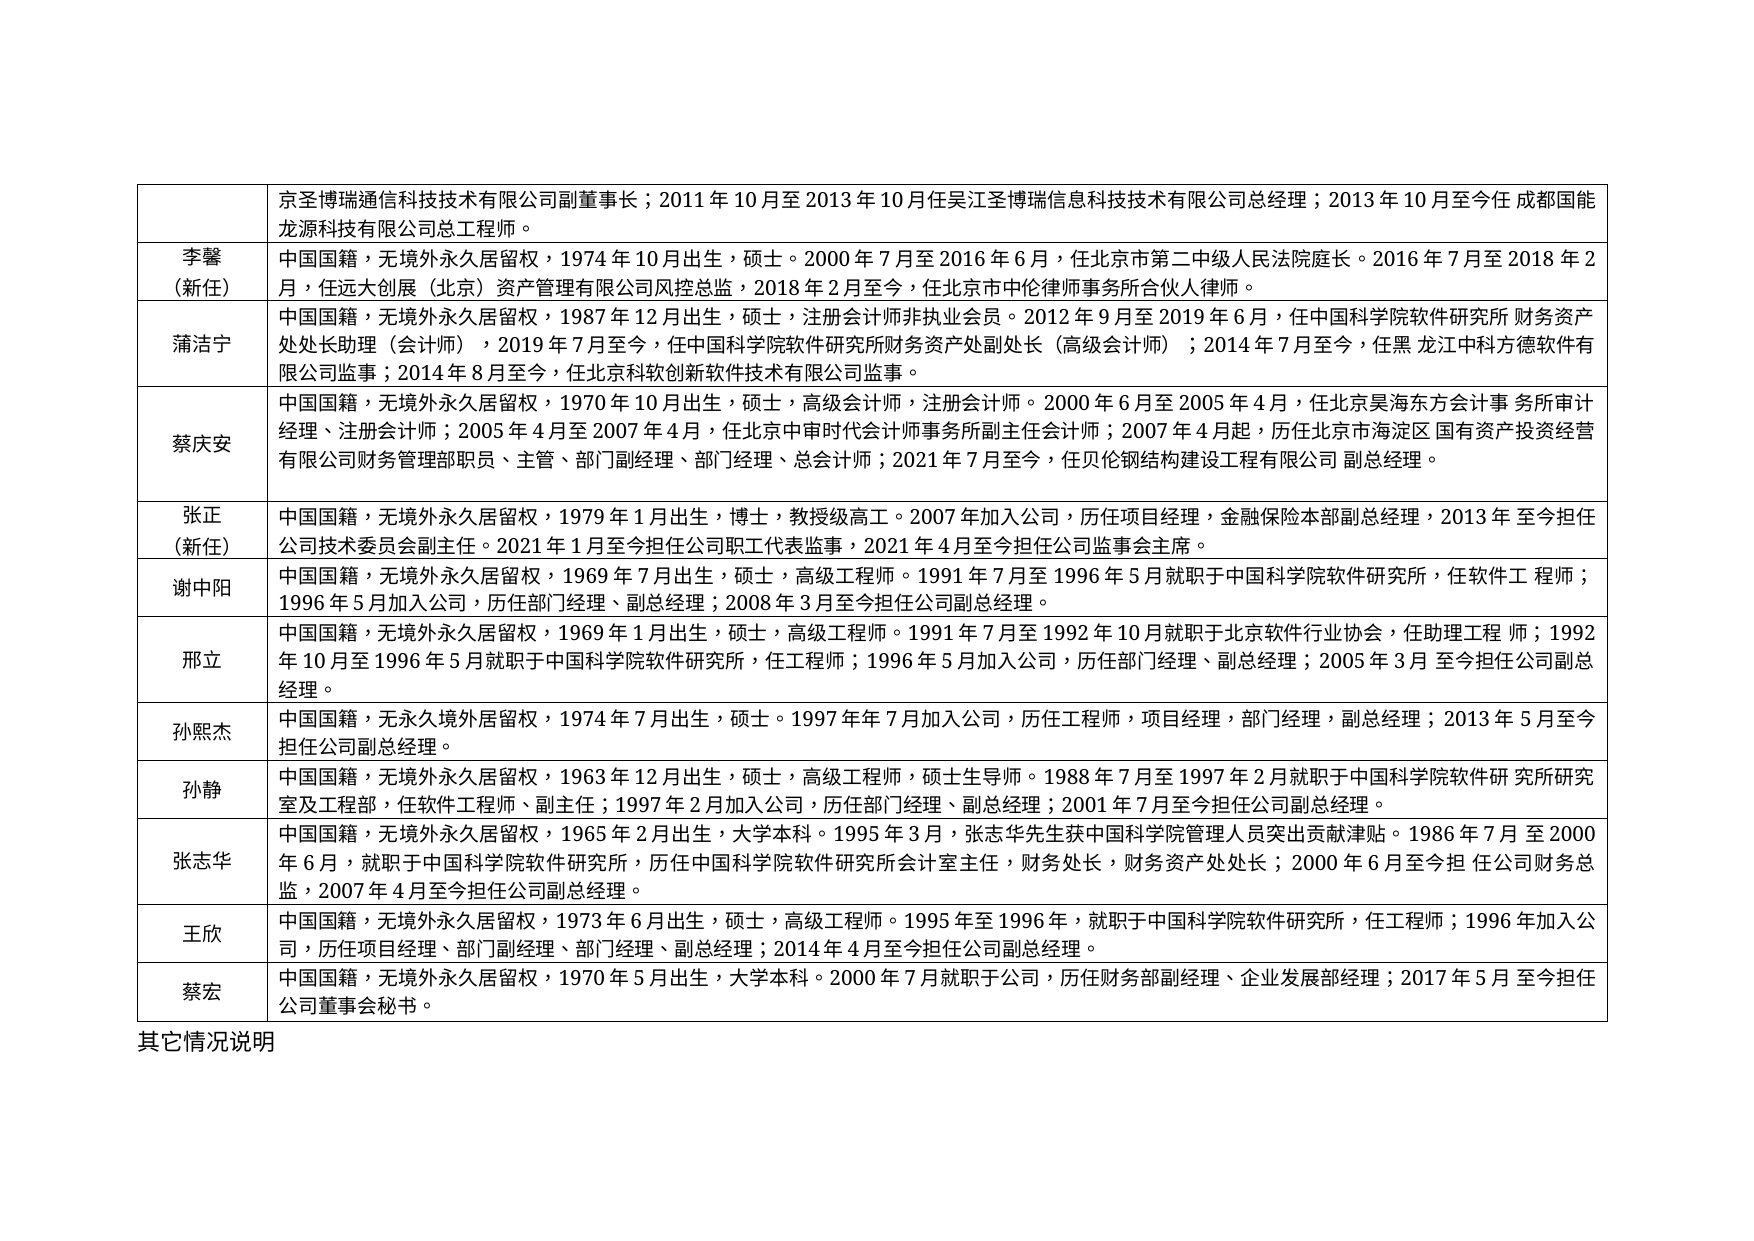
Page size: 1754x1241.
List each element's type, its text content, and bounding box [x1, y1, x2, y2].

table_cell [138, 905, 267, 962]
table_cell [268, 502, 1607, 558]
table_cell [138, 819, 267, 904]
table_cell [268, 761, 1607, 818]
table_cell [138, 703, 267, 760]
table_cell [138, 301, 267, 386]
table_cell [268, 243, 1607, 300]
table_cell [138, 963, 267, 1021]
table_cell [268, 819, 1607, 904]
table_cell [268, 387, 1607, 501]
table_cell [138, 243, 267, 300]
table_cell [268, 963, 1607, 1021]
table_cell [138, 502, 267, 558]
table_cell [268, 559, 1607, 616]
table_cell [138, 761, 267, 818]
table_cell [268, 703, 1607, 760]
text 其它情况说明 [138, 1026, 1607, 1057]
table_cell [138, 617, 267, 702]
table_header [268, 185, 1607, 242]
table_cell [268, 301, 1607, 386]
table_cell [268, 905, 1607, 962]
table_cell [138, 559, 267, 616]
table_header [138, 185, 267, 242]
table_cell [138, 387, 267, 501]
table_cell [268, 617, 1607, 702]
